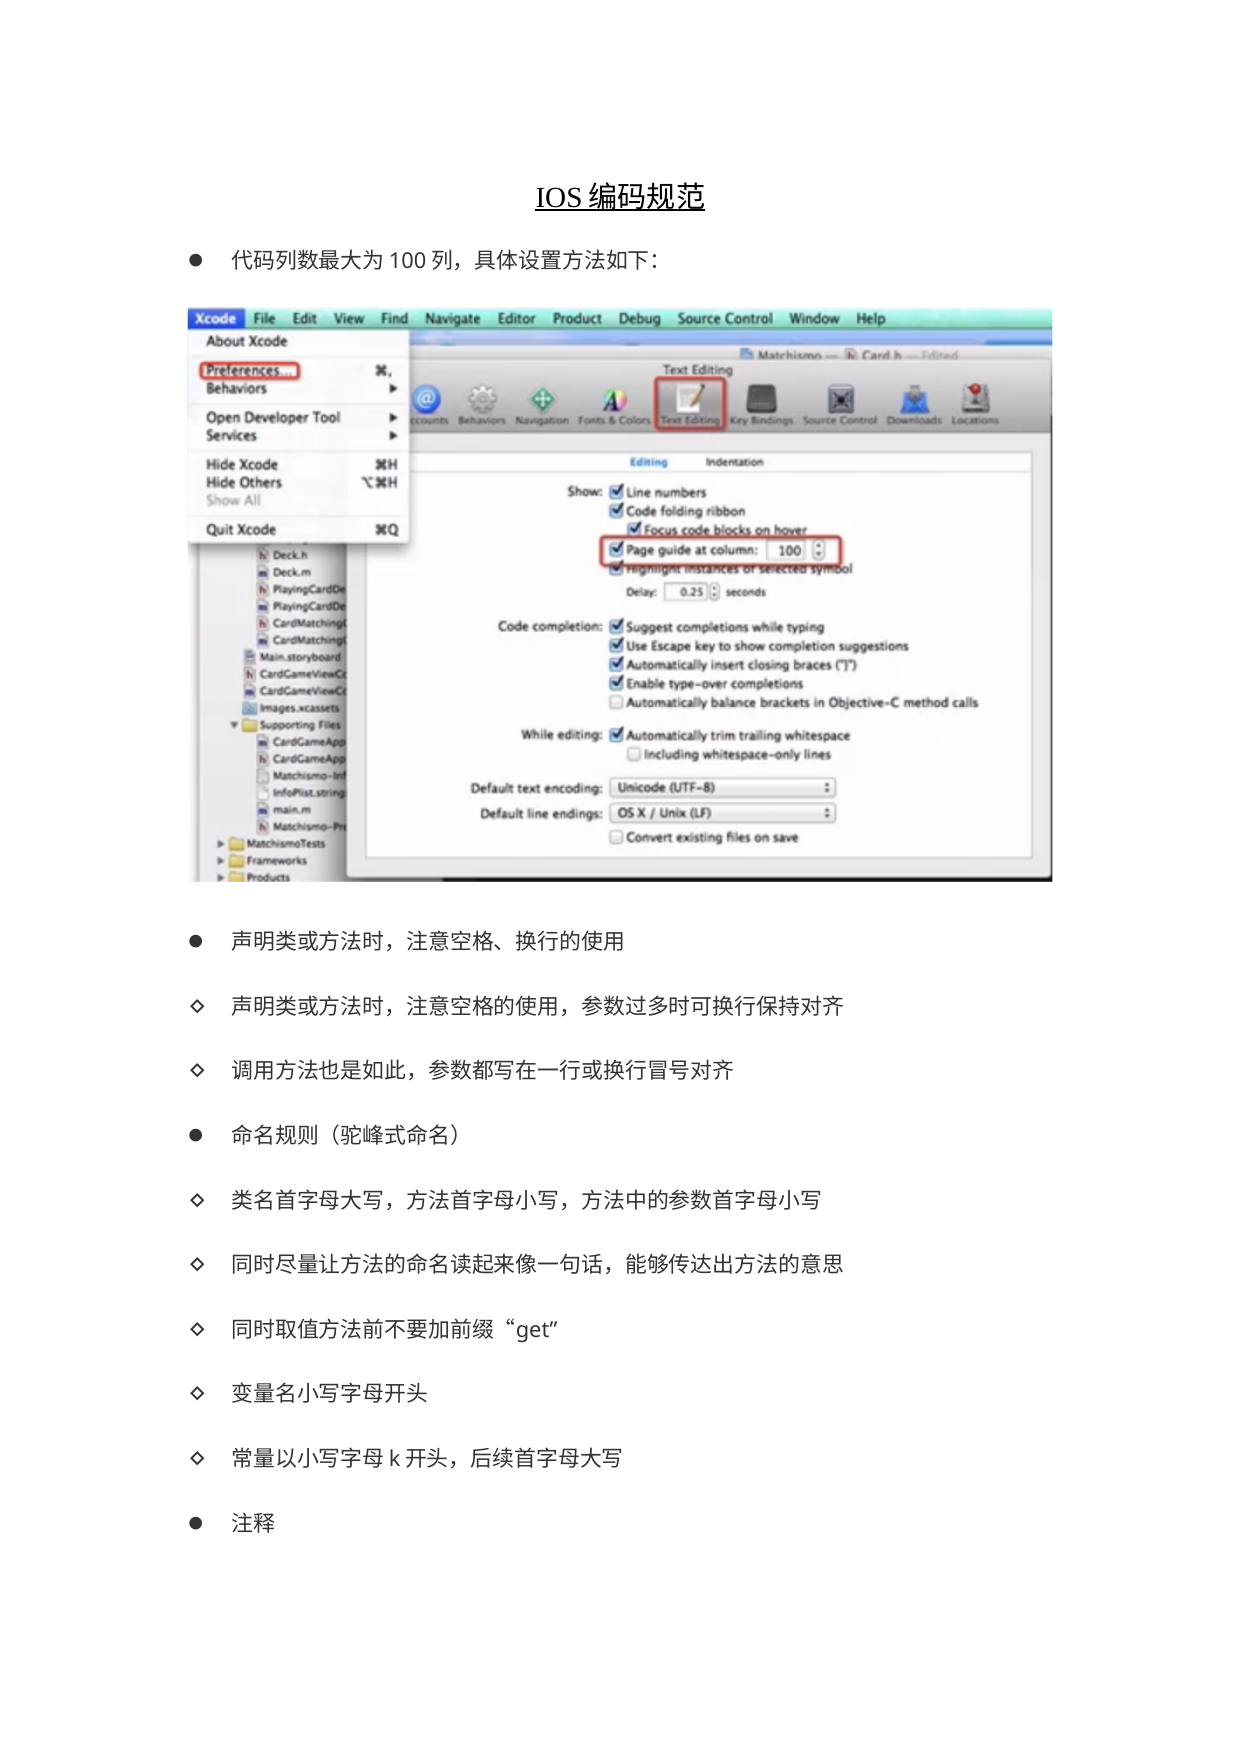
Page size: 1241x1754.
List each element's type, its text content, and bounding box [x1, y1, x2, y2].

text IOS编码规范 [187, 162, 1053, 227]
list 类名首字母大写，方法首字母小写，方法中的参数首字母小写 [187, 1182, 1053, 1215]
list 常量以小写字母k开头，后续首字母大写 [187, 1441, 1053, 1473]
list 声明类或方法时，注意空格的使用，参数过多时可换行保持对齐 [187, 988, 1053, 1021]
list 命名规则（驼峰式命名） [187, 1118, 1053, 1150]
list 注释 [187, 1505, 1053, 1538]
list 调用方法也是如此，参数都写在一行或换行冒号对齐 [187, 1053, 1053, 1086]
picture [187, 307, 1053, 882]
list 变量名小写字母开头 [187, 1376, 1053, 1408]
list 声明类或方法时，注意空格、换行的使用 [187, 924, 1053, 956]
list 代码列数最大为100列，具体设置方法如下： [187, 243, 1053, 276]
list 同时取值方法前不要加前缀“get” [187, 1311, 1053, 1344]
list 同时尽量让方法的命名读起来像一句话，能够传达出方法的意思 [187, 1247, 1053, 1279]
